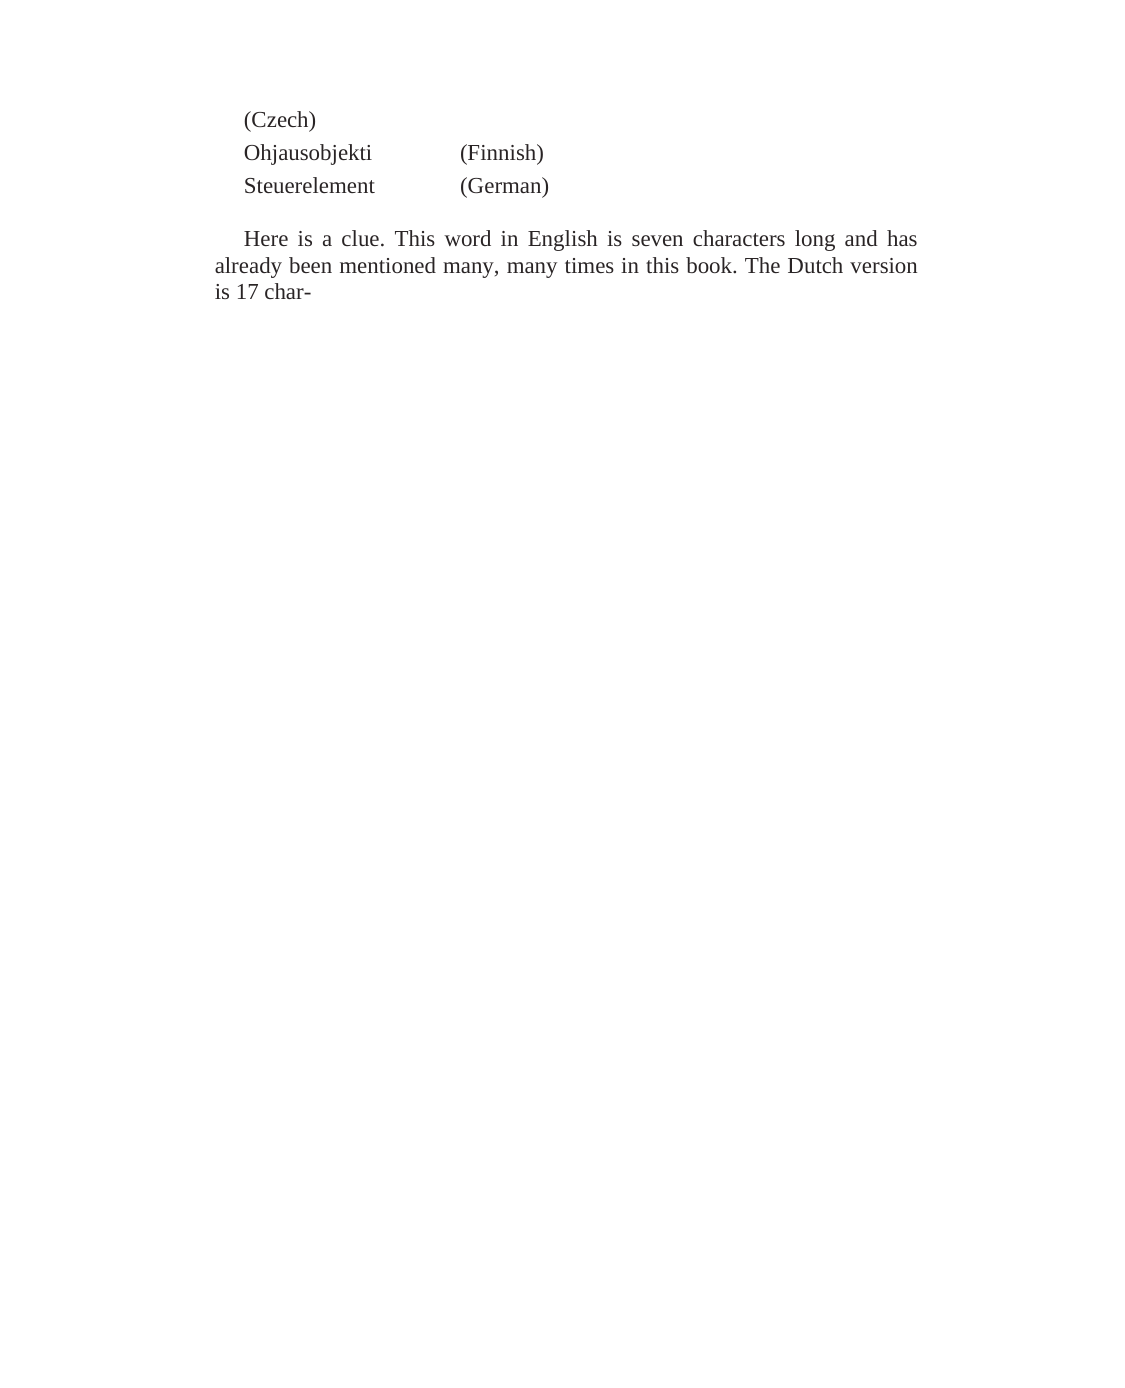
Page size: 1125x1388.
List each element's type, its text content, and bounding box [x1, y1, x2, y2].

text Ohjausobjekti (Finnish) [244, 139, 1031, 166]
text Here is a clue. This word in English is seven characters long and has already been mentioned many, many times in this book. The Dutch version is 17 char- [214, 225, 919, 304]
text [244, 106, 527, 133]
text Steuerelement (German) [244, 172, 1031, 199]
